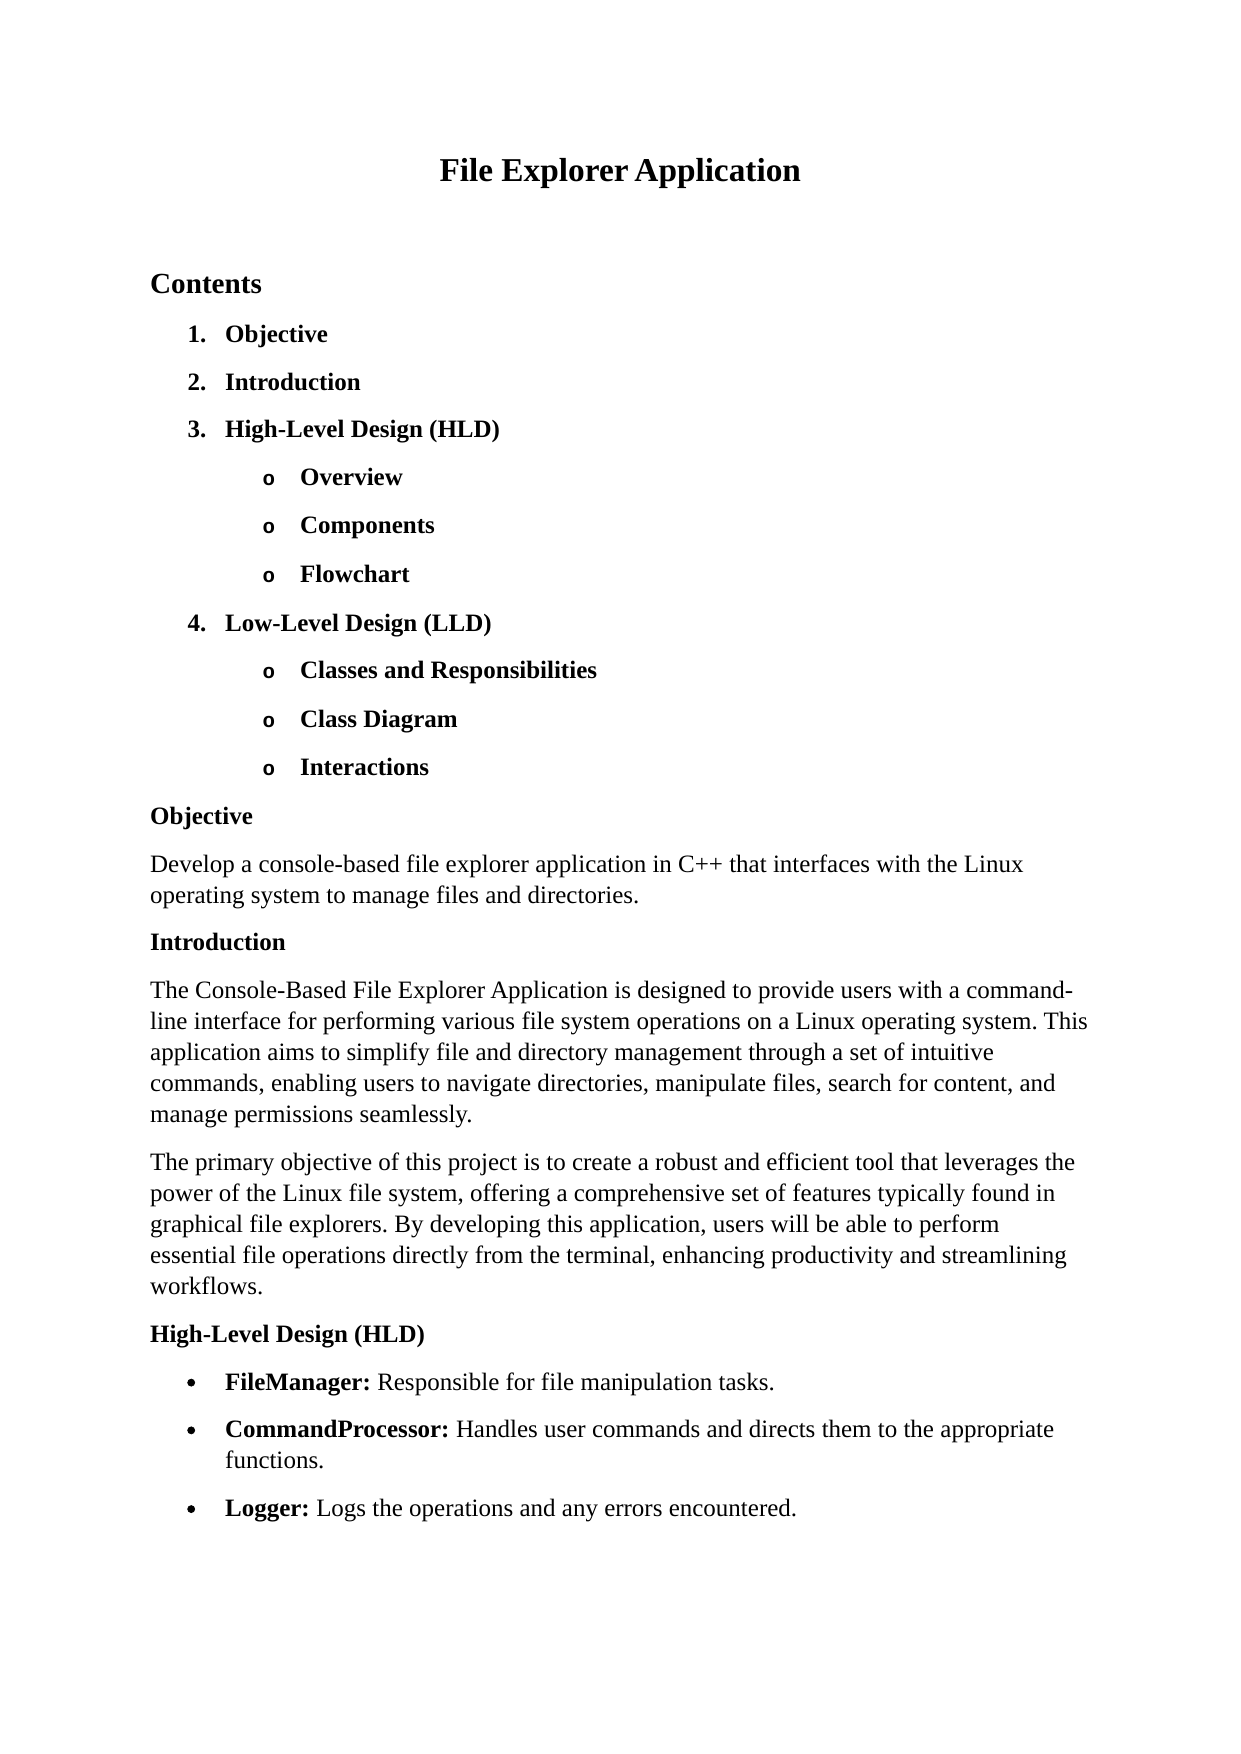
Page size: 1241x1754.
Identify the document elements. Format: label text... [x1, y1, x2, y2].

list Objective [187, 319, 1090, 348]
list Flowchart [262, 559, 1090, 589]
list Introduction [187, 367, 1090, 395]
list Logger: Logs the operations and any errors encountered. [187, 1493, 1090, 1522]
text Develop a console-based file explorer application in C++ that interfaces with the Linux operating system to manage files and directories. [150, 849, 1090, 908]
list Classes and Responsibilities [262, 655, 1090, 685]
list Overview [262, 462, 1090, 492]
text Contents [150, 266, 1090, 299]
text High-Level Design (HLD) [150, 1319, 1090, 1348]
list FileManager: Responsible for file manipulation tasks. [187, 1367, 1090, 1395]
list Class Diagram [262, 704, 1090, 733]
list CommandProcessor: Handles user commands and directs them to the appropriate functions. [187, 1414, 1090, 1474]
text File Explorer Application [150, 150, 1090, 188]
list Components [262, 511, 1090, 540]
text Introduction [150, 927, 1090, 956]
list High-Level Design (HLD) [187, 414, 1090, 443]
text The Console-Based File Explorer Application is designed to provide users with a command-line interface for performing various file system operations on a Linux operating system. This application aims to simplify file and directory management through a set of intuitive commands, enabling users to navigate directories, manipulate files, search for content, and manage permissions seamlessly. [150, 975, 1090, 1128]
text The primary objective of this project is to create a robust and efficient tool that leverages the power of the Linux file system, offering a comprehensive set of features typically found in graphical file explorers. By developing this application, users will be able to perform essential file operations directly from the terminal, enhancing productivity and streamlining workflows. [150, 1147, 1090, 1300]
list Interactions [262, 752, 1090, 782]
list Low-Level Design (LLD) [187, 608, 1090, 636]
text Objective [150, 801, 1090, 830]
